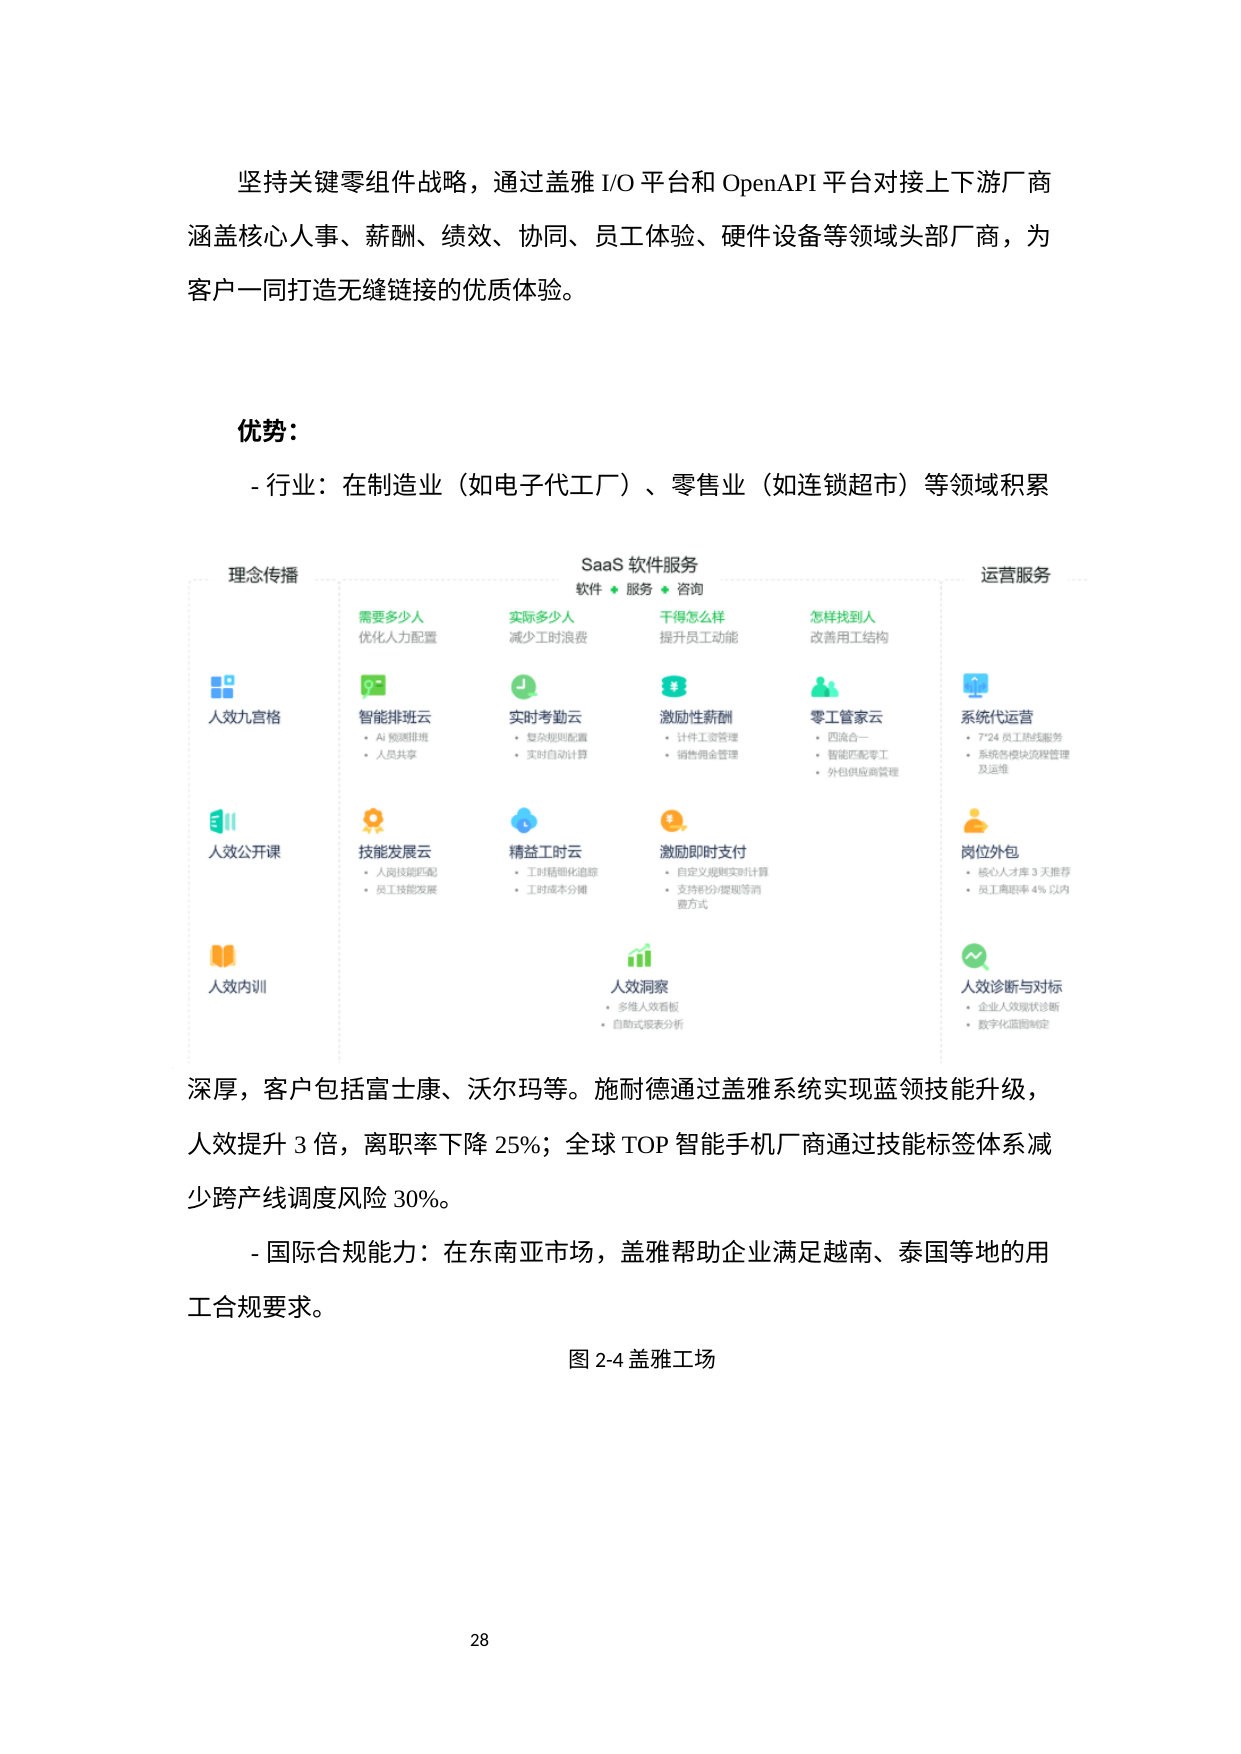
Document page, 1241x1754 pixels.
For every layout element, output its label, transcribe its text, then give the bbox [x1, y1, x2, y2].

text 图 2-4 盖雅工场 [187, 1342, 1053, 1373]
text 优势： [187, 411, 1053, 448]
text - 国际合规能力：在东南亚市场，盖雅帮助企业满足越南、泰国等地的用工合规要求。 [187, 1233, 1053, 1323]
text - 行业：在制造业（如电子代工厂）、零售业（如连锁超市）等领域积累深厚，客户包括富士康、沃尔玛等。施耐德通过盖雅系统实现蓝领技能升级，人效提升 3 倍，离职率下降 25%；全球 TOP 智能手机厂商通过技能标签体系减少跨产线调度风险 30%。 [187, 1070, 1053, 1215]
picture [157, 534, 1088, 1070]
text 坚持关键零组件战略，通过盖雅I/O平台和OpenAPI平台对接上下游厂商，涵盖核心人事、薪酬、绩效、协同、员工体验、硬件设备等领域头部厂商，为客户一同打造无缝链接的优质体验。 [187, 162, 1053, 307]
text - 行业：在制造业（如电子代工厂）、零售业（如连锁超市）等领域积累深厚，客户包括富士康、沃尔玛等。施耐德通过盖雅系统实现蓝领技能升级，人效提升 3 倍，离职率下降 25%；全球 TOP 智能手机厂商通过技能标签体系减少跨产线调度风险 30%。 [187, 466, 1053, 534]
